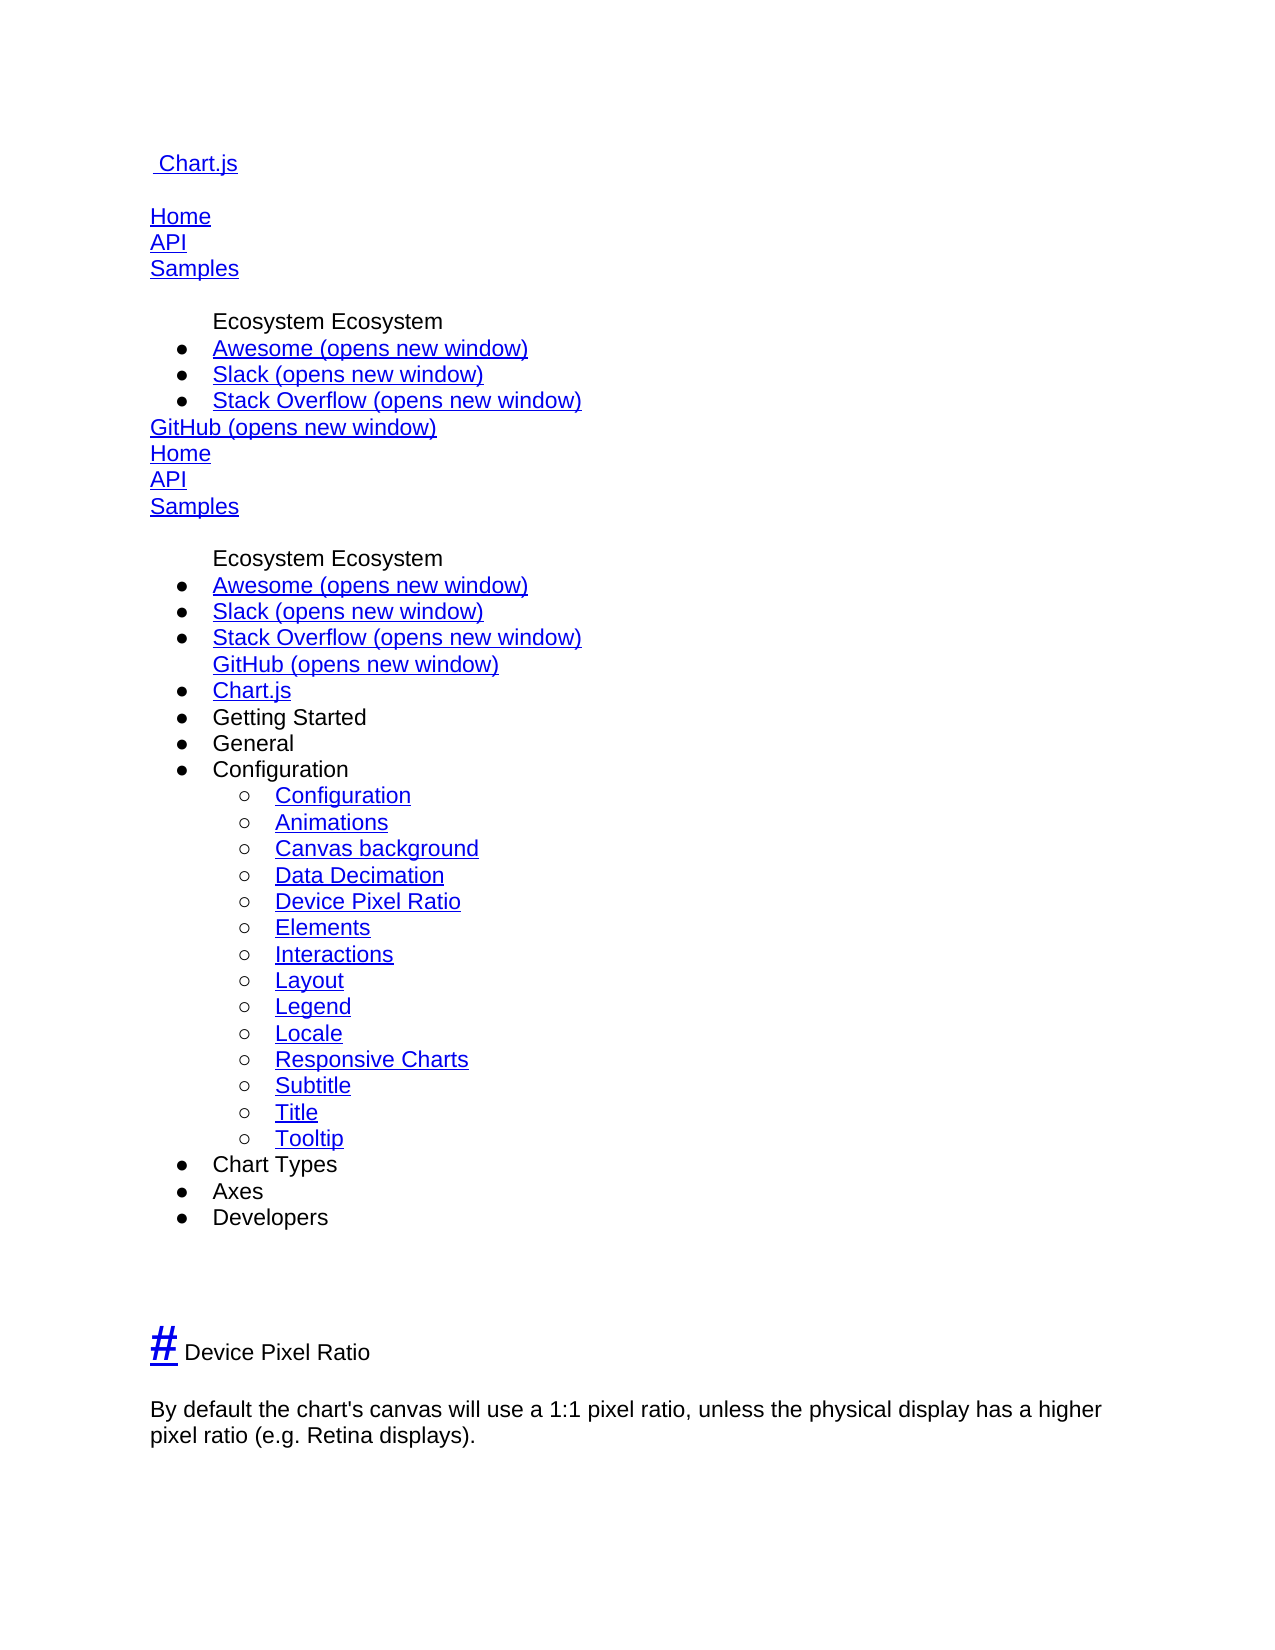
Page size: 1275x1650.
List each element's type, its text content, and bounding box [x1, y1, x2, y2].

list Tooltip [237, 1125, 1125, 1151]
list Getting Started [175, 703, 1125, 730]
list Configuration [237, 782, 1125, 809]
text Chart.js [150, 150, 1125, 176]
list Subtitle [237, 1072, 1125, 1099]
list Layout [237, 967, 1125, 993]
text Ecosystem Ecosystem [212, 308, 1125, 334]
text # Device Pixel Ratio [150, 1313, 1125, 1371]
text API [150, 466, 1125, 493]
text GitHub (opens new window) [150, 413, 1125, 440]
list Awesome (opens new window) [175, 334, 1125, 361]
list Awesome (opens new window) [175, 572, 1125, 598]
list Axes [175, 1178, 1125, 1204]
list Data Decimation [237, 862, 1125, 888]
list Stack Overflow (opens new window) [175, 624, 1125, 651]
list Responsive Charts [237, 1046, 1125, 1072]
text Ecosystem Ecosystem [212, 545, 1125, 572]
list Animations [237, 809, 1125, 835]
text By default the chart's canvas will use a 1:1 pixel ratio, unless the physical display has a higher pixel ratio (e.g. Retina displays). [150, 1396, 1125, 1448]
list Device Pixel Ratio [237, 888, 1125, 914]
text Samples [150, 255, 1125, 282]
list Chart Types [175, 1151, 1125, 1178]
list Canvas background [237, 835, 1125, 862]
list Configuration [175, 756, 1125, 782]
text Home [150, 440, 1125, 466]
list Chart.js [175, 677, 1125, 703]
text Samples [150, 493, 1125, 519]
list Interactions [237, 941, 1125, 967]
list Slack (opens new window) [175, 598, 1125, 624]
text Home [150, 203, 1125, 229]
list Stack Overflow (opens new window) [175, 387, 1125, 413]
list General [175, 730, 1125, 756]
list Slack (opens new window) [175, 361, 1125, 387]
list Title [237, 1099, 1125, 1125]
list Developers [175, 1204, 1125, 1231]
list Locale [237, 1020, 1125, 1046]
text API [150, 229, 1125, 255]
text GitHub (opens new window) [212, 651, 1125, 677]
list Legend [237, 993, 1125, 1020]
list Elements [237, 914, 1125, 941]
